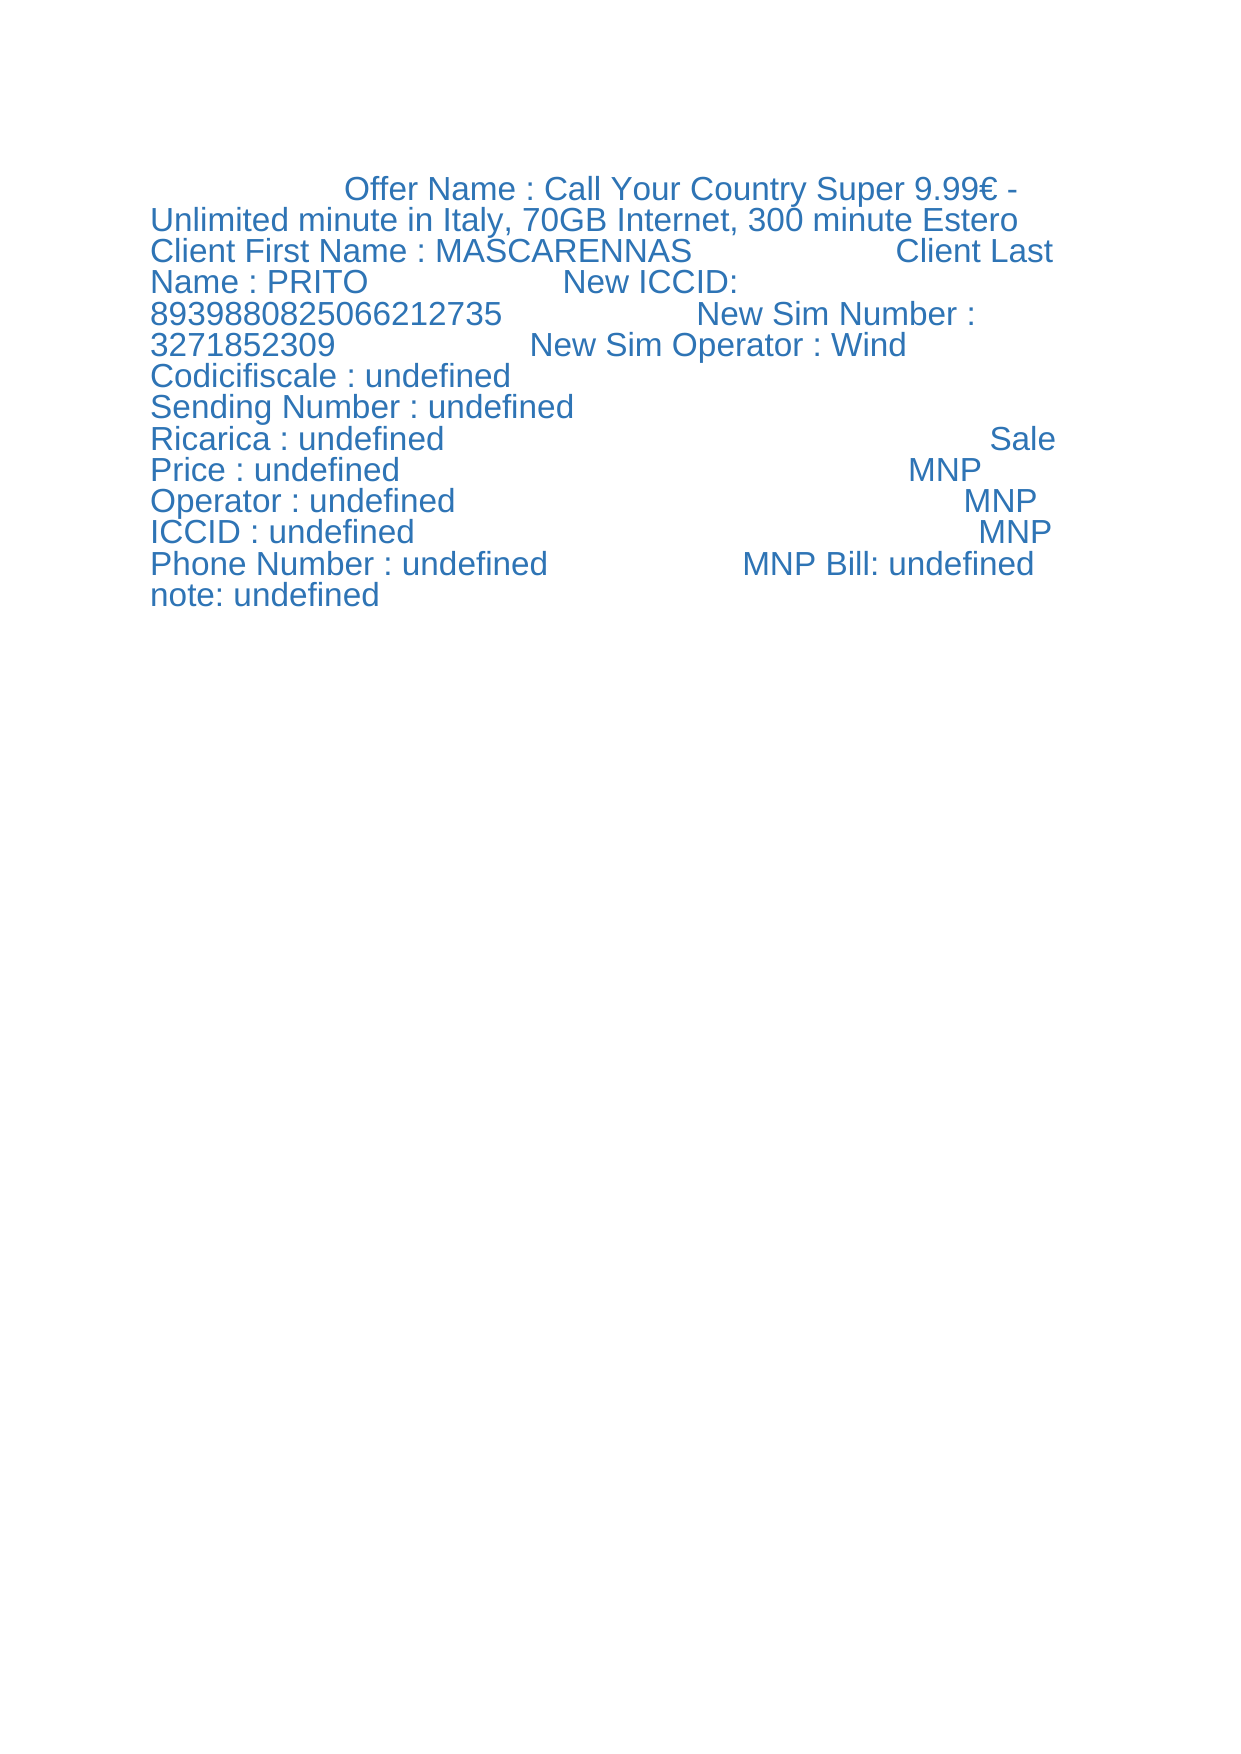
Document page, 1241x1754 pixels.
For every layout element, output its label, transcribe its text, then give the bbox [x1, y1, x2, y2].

subtitle Offer Name : Call Your Country Super 9.99€ -Unlimited minute in Italy, 70GB Internet, 300 minute Estero Client First Name : MASCARENNAS Client Last Name : PRITO New ICCID: 8939880825066212735 New Sim Number : 3271852309 New Sim Operator : Wind Codicifiscale : undefined Sending Number : undefined Ricarica : undefined Sale Price : undefined MNP Operator : undefined MNP ICCID : undefined MNP Phone Number : undefined MNP Bill: undefined note: undefined [150, 175, 1090, 612]
